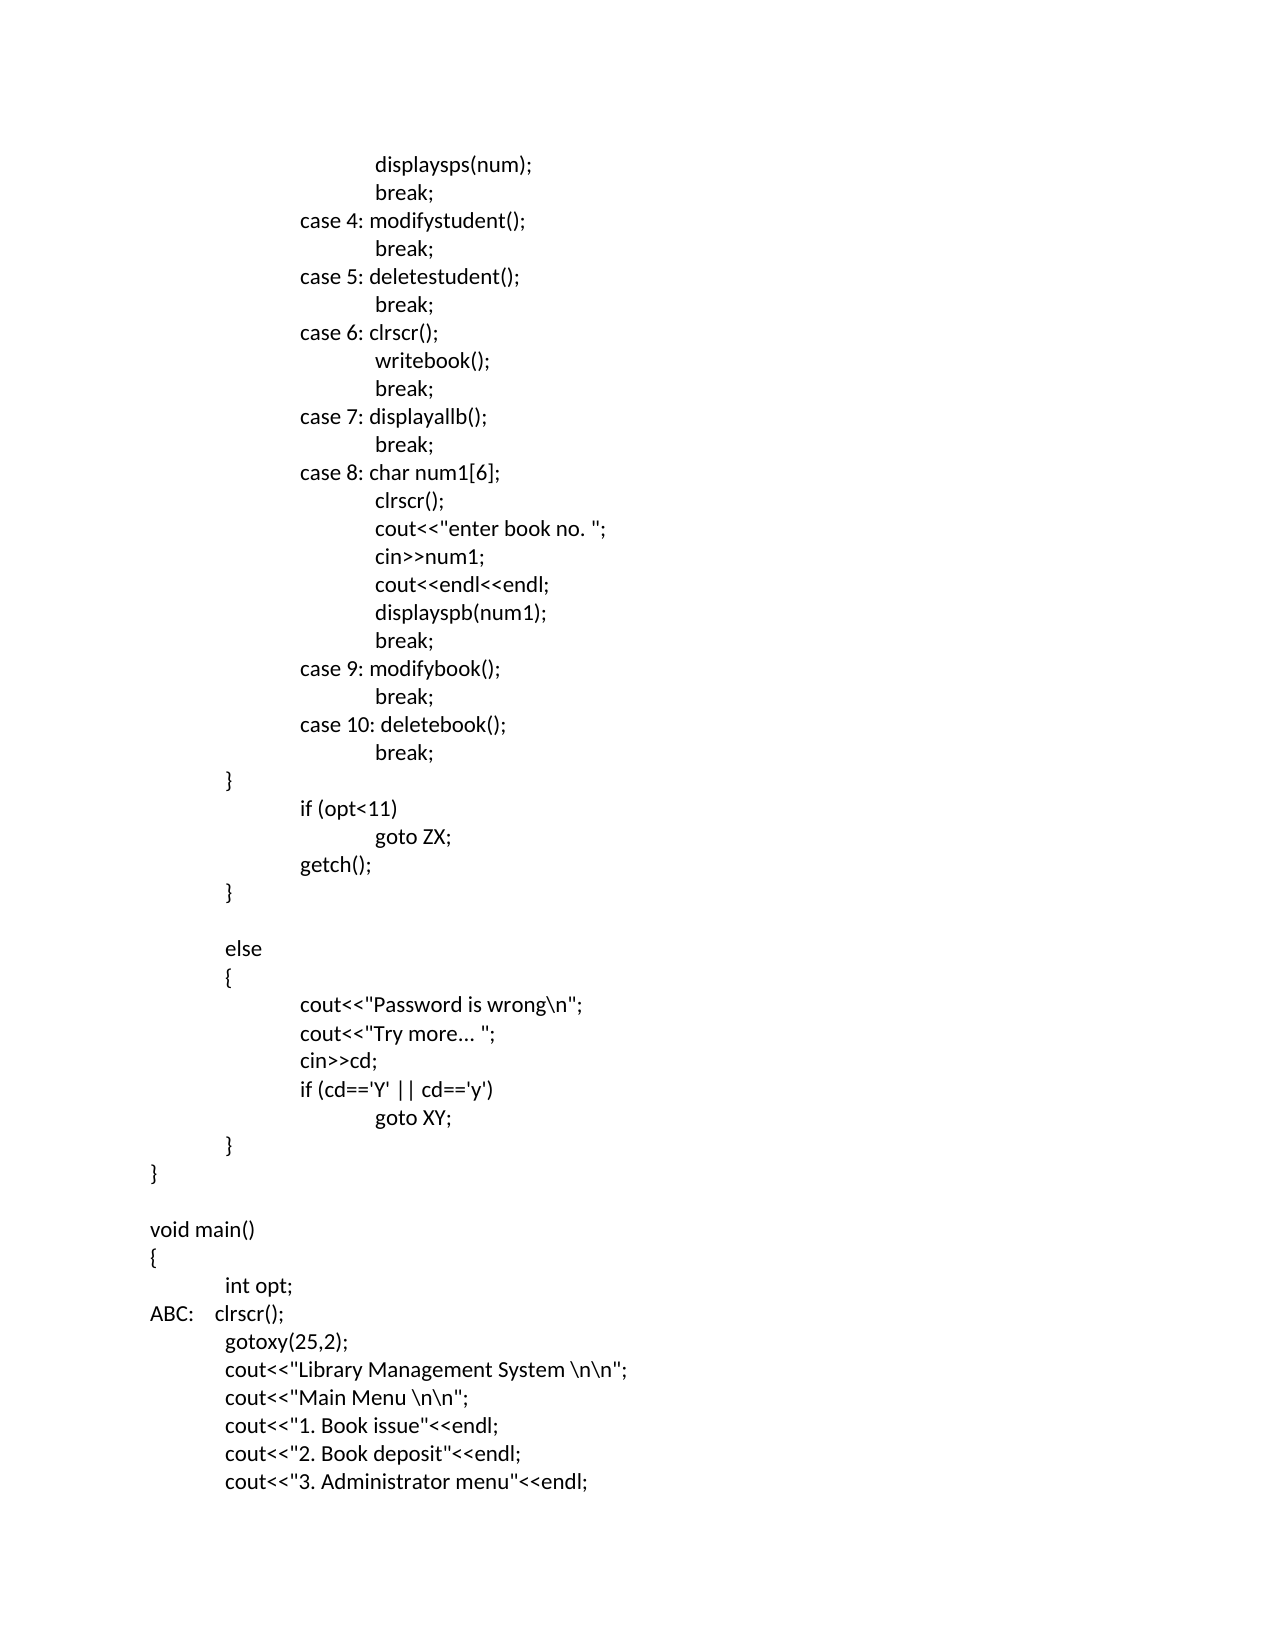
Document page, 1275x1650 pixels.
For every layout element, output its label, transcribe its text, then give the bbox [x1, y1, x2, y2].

text { [150, 1243, 1125, 1271]
text displaysps(num); [150, 150, 1125, 178]
text case 4: modifystudent(); [150, 206, 1125, 234]
text cin>>cd; [150, 1047, 1125, 1075]
text break; [150, 430, 1125, 458]
text getch(); [150, 851, 1125, 878]
text case 6: clrscr(); [150, 318, 1125, 346]
text gotoxy(25,2); [150, 1327, 1125, 1355]
text goto XY; [150, 1103, 1125, 1131]
text cin>>num1; [150, 542, 1125, 570]
text break; [150, 682, 1125, 710]
text int opt; [150, 1271, 1125, 1299]
text } [150, 766, 1125, 794]
text if (opt<11) [150, 794, 1125, 822]
text displayspb(num1); [150, 598, 1125, 626]
text case 8: char num1[6]; [150, 458, 1125, 486]
text case 7: displayallb(); [150, 402, 1125, 430]
text cout<<"Try more... "; [150, 1019, 1125, 1047]
text break; [150, 626, 1125, 654]
text case 10: deletebook(); [150, 710, 1125, 738]
text writebook(); [150, 346, 1125, 374]
text cout<<"Password is wrong\n"; [150, 991, 1125, 1019]
text cout<<"Main Menu \n\n"; [150, 1383, 1125, 1411]
text cout<<"3. Administrator menu"<<endl; [150, 1467, 1125, 1495]
text else [150, 934, 1125, 963]
text break; [150, 738, 1125, 766]
text case 5: deletestudent(); [150, 262, 1125, 290]
text cout<<endl<<endl; [150, 570, 1125, 598]
text cout<<"1. Book issue"<<endl; [150, 1411, 1125, 1439]
text } [150, 1131, 1125, 1159]
text goto ZX; [150, 822, 1125, 851]
text if (cd=='Y' || cd=='y') [150, 1075, 1125, 1103]
text void main() [150, 1215, 1125, 1243]
text { [150, 963, 1125, 991]
text cout<<"2. Book deposit"<<endl; [150, 1439, 1125, 1467]
text case 9: modifybook(); [150, 654, 1125, 682]
text break; [150, 374, 1125, 402]
text clrscr(); [150, 486, 1125, 514]
text cout<<"Library Management System \n\n"; [150, 1355, 1125, 1383]
text } [150, 1159, 1125, 1187]
text break; [150, 178, 1125, 206]
text break; [150, 234, 1125, 262]
text ABC: clrscr(); [150, 1299, 1125, 1327]
text cout<<"enter book no. "; [150, 514, 1125, 542]
text } [150, 878, 1125, 907]
text break; [150, 290, 1125, 318]
